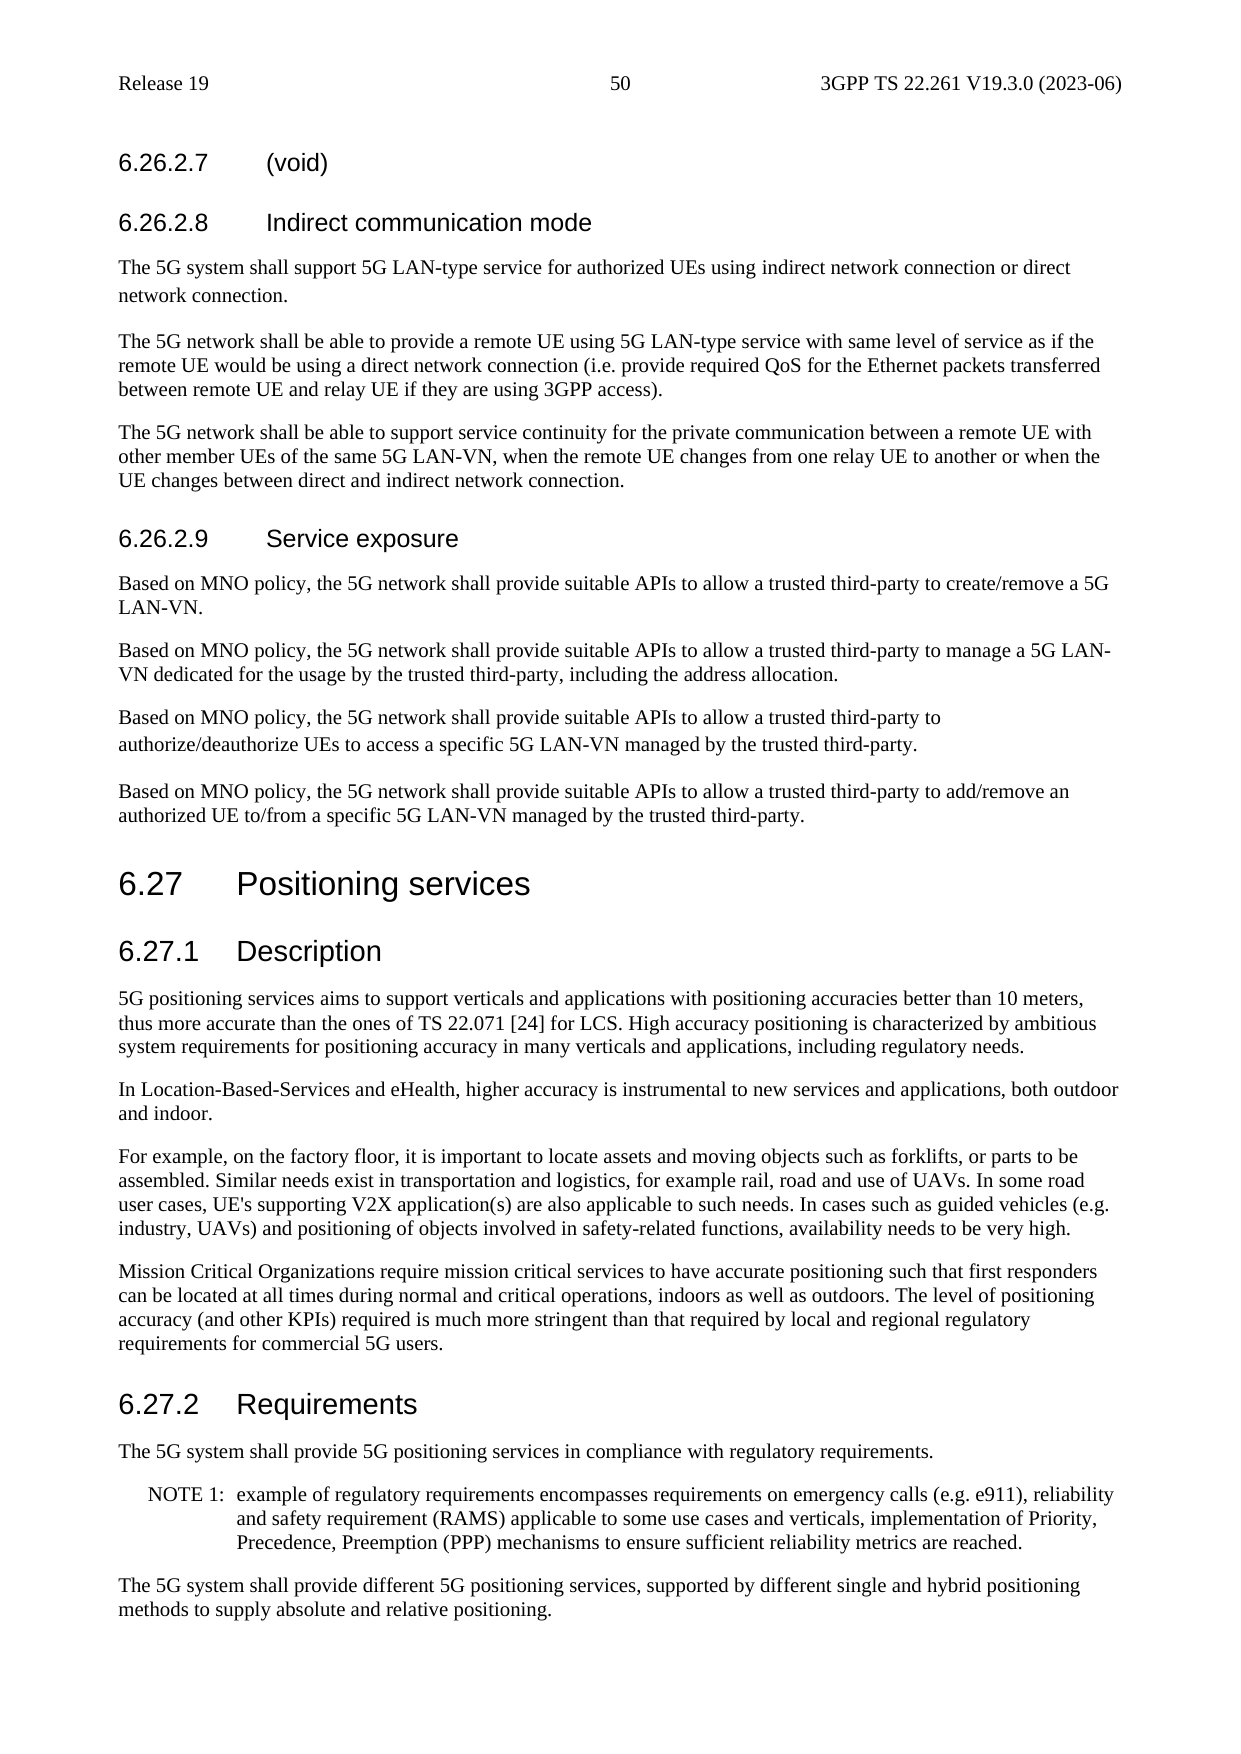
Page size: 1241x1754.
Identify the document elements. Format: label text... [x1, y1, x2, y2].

subtitle 6.26.2.7 (void) [118, 148, 1122, 176]
text The 5G system shall support 5G LAN-type service for authorized UEs using indirect network connection or direct network connection. [118, 255, 1122, 307]
text The 5G system shall provide 5G positioning services in compliance with regulatory requirements. [118, 1439, 1122, 1463]
subtitle 6.27.2 Requirements [118, 1387, 1122, 1420]
text The 5G network shall be able to support service continuity for the private communication between a remote UE with other member UEs of the same 5G LAN-VN, when the remote UE changes from one relay UE to another or when the UE changes between direct and indirect network connection. [118, 420, 1122, 492]
subtitle 6.27 Positioning services [118, 864, 1122, 903]
text The 5G network shall be able to provide a remote UE using 5G LAN-type service with same level of service as if the remote UE would be using a direct network connection (i.e. provide required QoS for the Ethernet packets transferred between remote UE and relay UE if they are using 3GPP access). [118, 329, 1122, 401]
text Based on MNO policy, the 5G network shall provide suitable APIs to allow a trusted third-party to create/remove a 5G LAN-VN. [118, 571, 1122, 619]
subtitle 6.26.2.8 Indirect communication mode [118, 208, 1122, 236]
text 5G positioning services aims to support verticals and applications with positioning accuracies better than 10 meters, thus more accurate than the ones of TS 22.071 [24] for LCS. High accuracy positioning is characterized by ambitious system requirements for positioning accuracy in many verticals and applications, including regulatory needs. [118, 986, 1122, 1058]
text Based on MNO policy, the 5G network shall provide suitable APIs to allow a trusted third-party to manage a 5G LAN-VN dedicated for the usage by the trusted third-party, including the address allocation. [118, 638, 1122, 686]
text Based on MNO policy, the 5G network shall provide suitable APIs to allow a trusted third-party to authorize/deauthorize UEs to access a specific 5G LAN-VN managed by the trusted third-party. [118, 705, 1122, 756]
subtitle 6.27.1 Description [118, 934, 1122, 968]
text Based on MNO policy, the 5G network shall provide suitable APIs to allow a trusted third-party to add/remove an authorized UE to/from a specific 5G LAN-VN managed by the trusted third-party. [118, 779, 1122, 827]
text In Location-Based-Services and eHealth, higher accuracy is instrumental to new services and applications, both outdoor and indoor. [118, 1077, 1122, 1125]
subtitle 6.26.2.9 Service exposure [118, 523, 1122, 552]
text For example, on the factory floor, it is important to locate assets and moving objects such as forklifts, or parts to be assembled. Similar needs exist in transportation and logistics, for example rail, road and use of UAVs. In some road user cases, UE's supporting V2X application(s) are also applicable to such needs. In cases such as guided vehicles (e.g. industry, UAVs) and positioning of objects involved in safety-related functions, availability needs to be very high. [118, 1144, 1122, 1240]
text The 5G system shall provide different 5G positioning services, supported by different single and hybrid positioning methods to supply absolute and relative positioning. [118, 1573, 1122, 1621]
text NOTE 1: example of regulatory requirements encompasses requirements on emergency calls (e.g. e911), reliability and safety requirement (RAMS) applicable to some use cases and verticals, implementation of Priority, Precedence, Preemption (PPP) mechanisms to ensure sufficient reliability metrics are reached. [148, 1482, 1122, 1554]
text Mission Critical Organizations require mission critical services to have accurate positioning such that first responders can be located at all times during normal and critical operations, indoors as well as outdoors. The level of positioning accuracy (and other KPIs) required is much more stringent than that required by local and regional regulatory requirements for commercial 5G users. [118, 1259, 1122, 1355]
